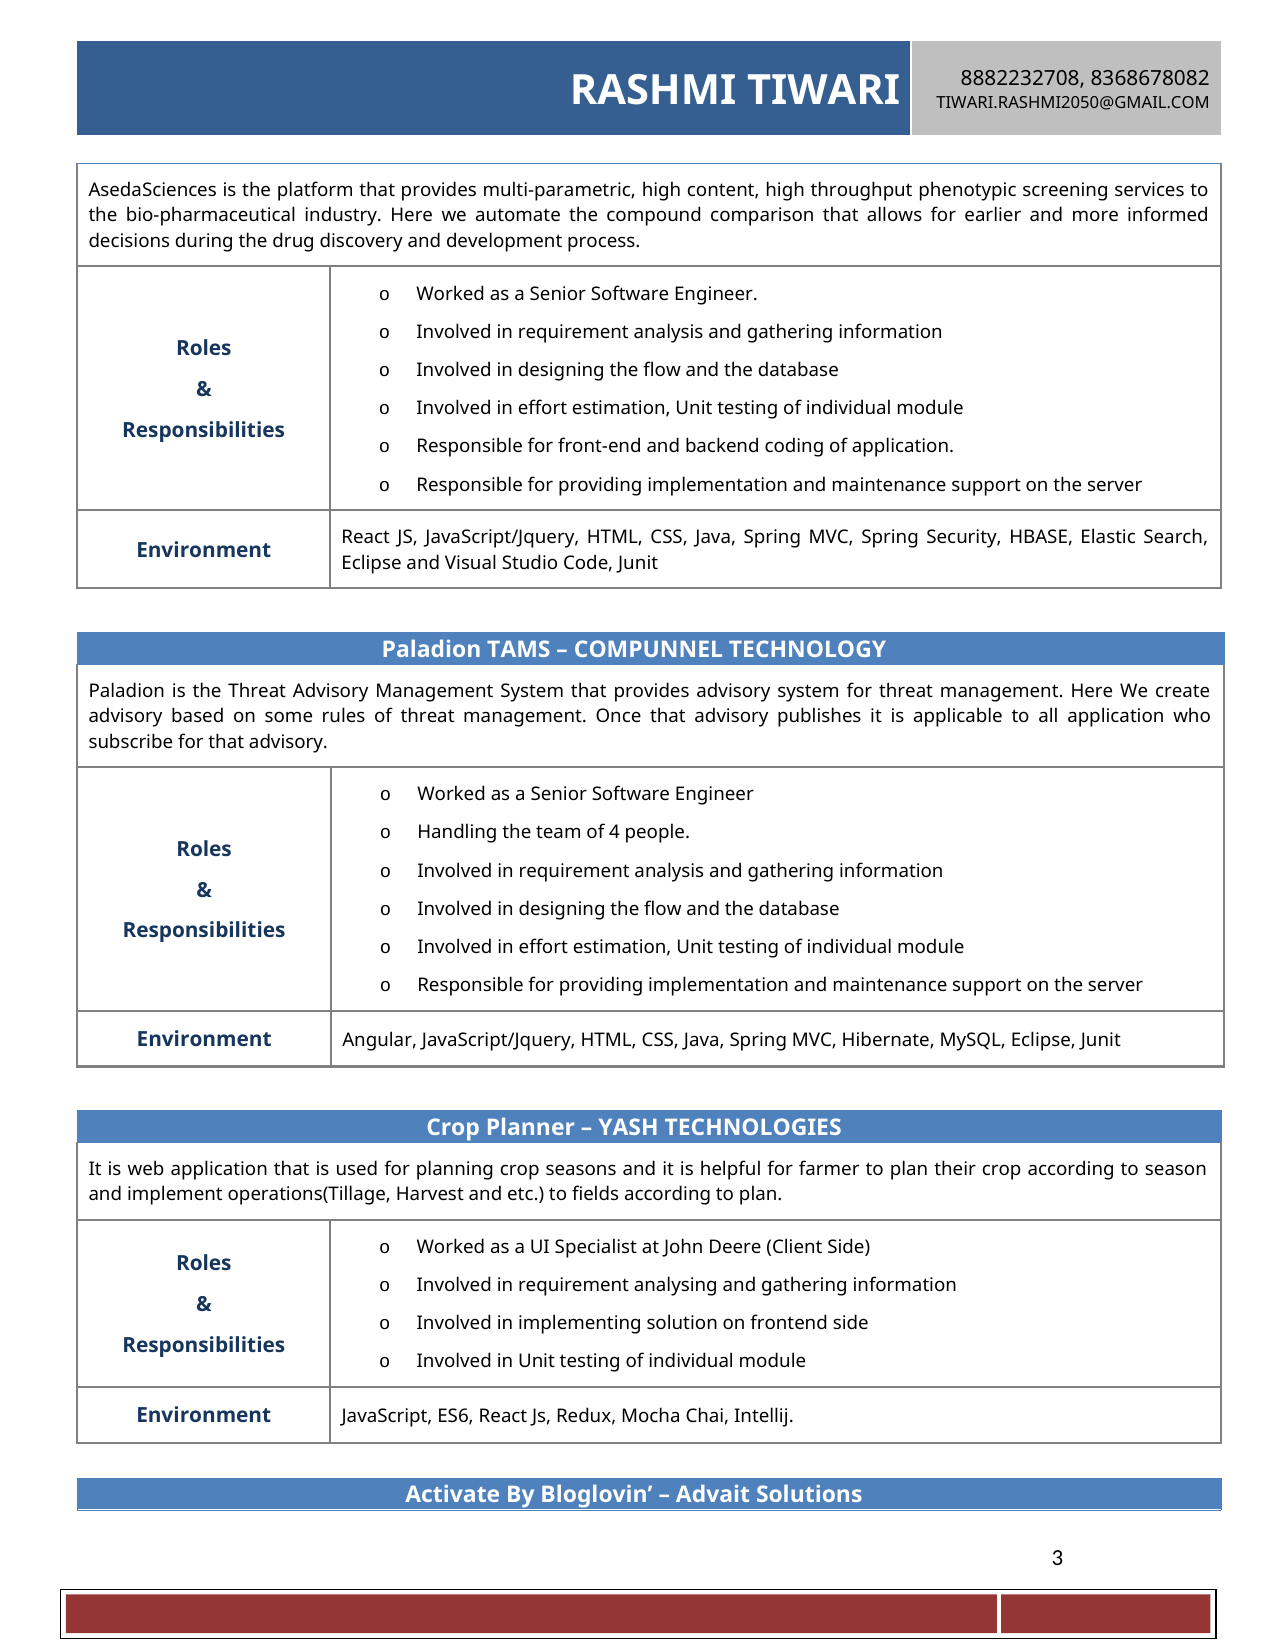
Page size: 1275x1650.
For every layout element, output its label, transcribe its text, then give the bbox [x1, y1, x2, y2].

table_cell Environment [78, 1012, 330, 1065]
table_cell Environment [78, 1388, 329, 1442]
table_cell JavaScript, ES6, React Js, Redux, Mocha Chai, Intellij. [331, 1388, 1220, 1442]
table_cell Roles & Responsibilities [78, 1221, 329, 1386]
table_cell Worked as a Senior Software Engineer. Involved in requirement analysis and gathering information Involved in designing the flow and the database Involved in effort estimation, Unit testing of individual module Responsible for front-end and backend coding of application. Responsible for providing implementation and maintenance support on the server [331, 267, 1220, 509]
table_cell Angular, JavaScript/Jquery, HTML, CSS, Java, Spring MVC, Hibernate, MySQL, Eclipse, Junit [332, 1012, 1223, 1065]
table_cell Worked as a UI Specialist at John Deere (Client Side) Involved in requirement analysing and gathering information Involved in implementing solution on frontend side Involved in Unit testing of individual module [331, 1221, 1220, 1386]
table_header Paladion TAMS – COMPUNNEL TECHNOLOGY [78, 633, 1224, 664]
table_cell Environment [78, 511, 329, 587]
table_cell Roles & Responsibilities [78, 768, 330, 1010]
table_header Activate By Bloglovin’ – Advait Solutions [78, 1479, 1221, 1509]
table_cell React JS, JavaScript/Jquery, HTML, CSS, Java, Spring MVC, Spring Security, HBASE, Elastic Search, Eclipse and Visual Studio Code, Junit [331, 511, 1220, 587]
table_cell Worked as a Senior Software Engineer Handling the team of 4 people. Involved in requirement analysis and gathering information Involved in designing the flow and the database Involved in effort estimation, Unit testing of individual module Responsible for providing implementation and maintenance support on the server [332, 768, 1223, 1010]
table_header Crop Planner – YASH TECHNOLOGIES [78, 1111, 1221, 1142]
table_cell Roles & Responsibilities [78, 267, 329, 509]
table_cell AsedaSciences is the platform that provides multi-parametric, high content, high throughput phenotypic screening services to the bio-pharmaceutical industry. Here we automate the compound comparison that allows for earlier and more informed decisions during the drug discovery and development process. [78, 164, 1220, 265]
table_cell Paladion is the Threat Advisory Management System that provides advisory system for threat management. Here We create advisory based on some rules of threat management. Once that advisory publishes it is applicable to all application who subscribe for that advisory. [78, 665, 1223, 766]
table_cell It is web application that is used for planning crop seasons and it is helpful for farmer to plan their crop according to season and implement operations(Tillage, Harvest and etc.) to fields according to plan. [78, 1143, 1220, 1218]
